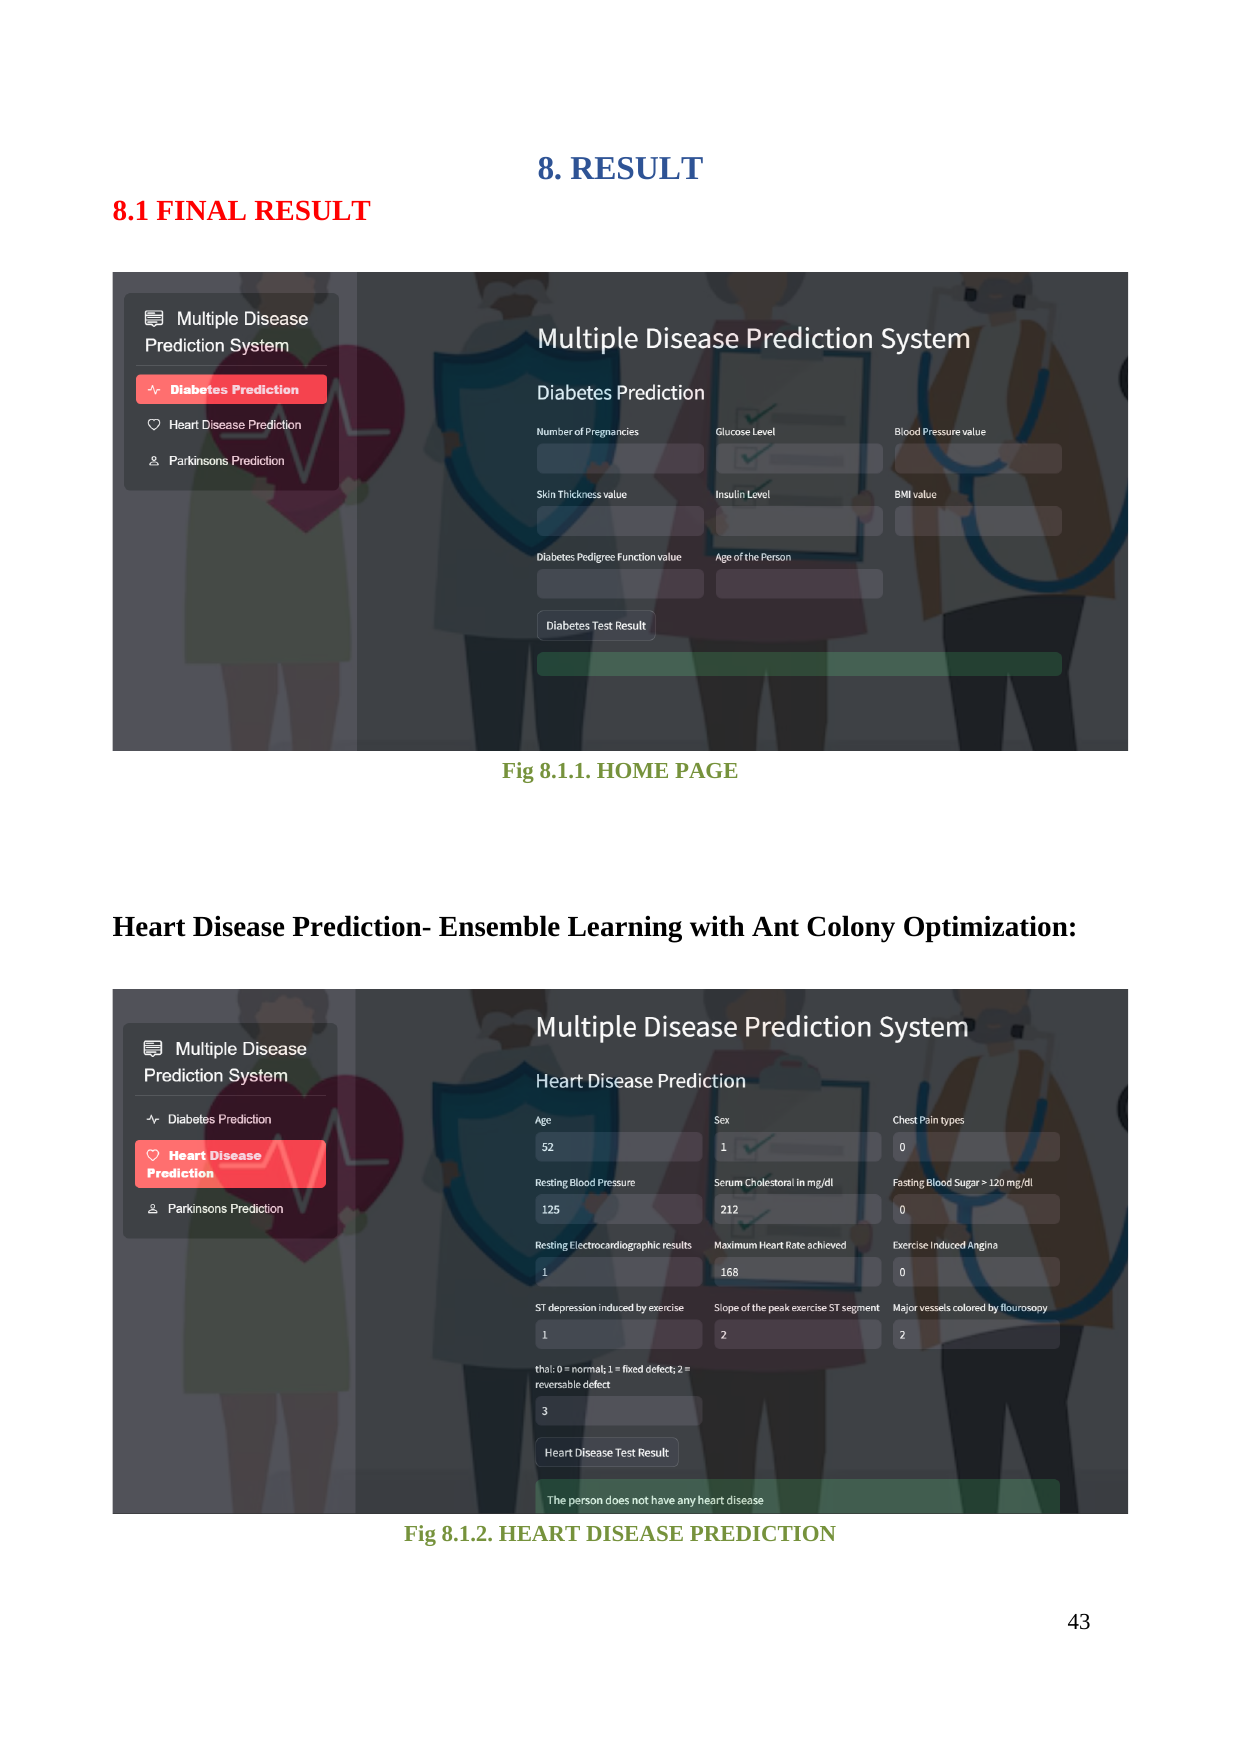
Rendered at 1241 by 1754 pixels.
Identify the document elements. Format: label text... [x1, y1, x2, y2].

text Fig 8.1.1. HOME PAGE [112, 757, 1128, 783]
text Heart Disease Prediction- Ensemble Learning with Ant Colony Optimization: [112, 909, 1128, 943]
text 8.1 FINAL RESULT [112, 193, 1128, 226]
text 8. RESULT [112, 148, 1128, 186]
picture [112, 272, 1129, 751]
text Fig 8.1.2. HEART DISEASE PREDICTION [112, 1520, 1128, 1546]
picture [112, 989, 1129, 1514]
